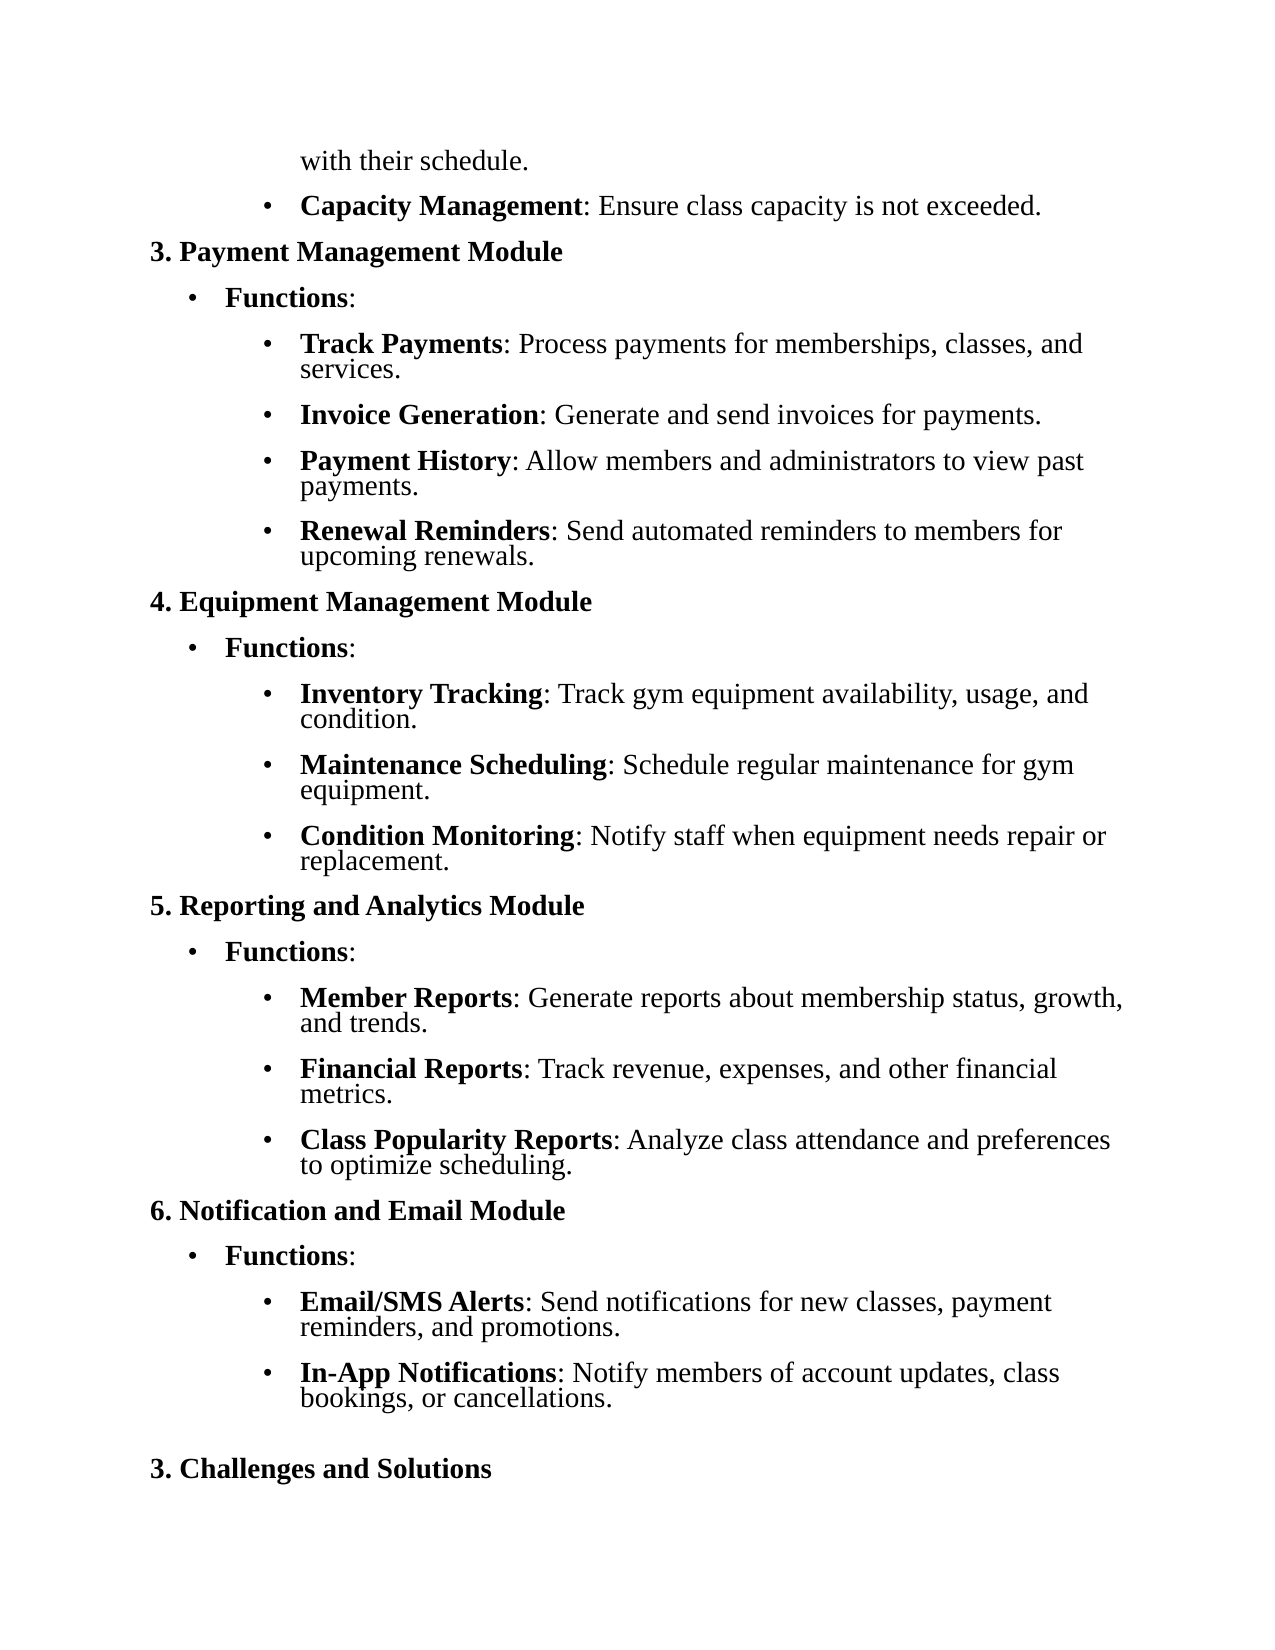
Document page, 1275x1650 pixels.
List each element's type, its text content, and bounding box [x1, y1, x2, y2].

list Capacity Management: Ensure class capacity is not exceeded. [262, 196, 1125, 221]
text 4. Equipment Management Module [150, 592, 1125, 617]
list Functions: [187, 1246, 1125, 1271]
list Invoice Generation: Generate and send invoices for payments. [262, 404, 1125, 429]
list Member Reports: Generate reports about membership status, growth, and trends. [262, 987, 1125, 1037]
list Renewal Reminders: Send automated reminders to members for upcoming renewals. [262, 521, 1125, 571]
text 5. Reporting and Analytics Module [150, 896, 1125, 921]
list Class Popularity Reports: Analyze class attendance and preferences to optimize scheduling. [262, 1129, 1125, 1179]
text 3. Payment Management Module [150, 242, 1125, 267]
list Inventory Tracking: Track gym equipment availability, usage, and condition. [262, 683, 1125, 733]
list Condition Monitoring: Notify staff when equipment needs repair or replacement. [262, 825, 1125, 875]
list Payment History: Allow members and administrators to view past payments. [262, 450, 1125, 500]
list Functions: [187, 637, 1125, 662]
list Maintenance Scheduling: Schedule regular maintenance for gym equipment. [262, 754, 1125, 804]
text 3. Challenges and Solutions [150, 1458, 1125, 1483]
list Functions: [187, 942, 1125, 967]
list Class Timetable: Display available fitness classes (e.g., yoga, HIIT) with their schedule. [262, 150, 1125, 175]
list In-App Notifications: Notify members of account updates, class bookings, or cancellations. [262, 1362, 1125, 1412]
list Financial Reports: Track revenue, expenses, and other financial metrics. [262, 1058, 1125, 1108]
list Track Payments: Process payments for memberships, classes, and services. [262, 333, 1125, 383]
list Email/SMS Alerts: Send notifications for new classes, payment reminders, and promotions. [262, 1292, 1125, 1342]
text 6. Notification and Email Module [150, 1200, 1125, 1225]
list Functions: [187, 287, 1125, 312]
